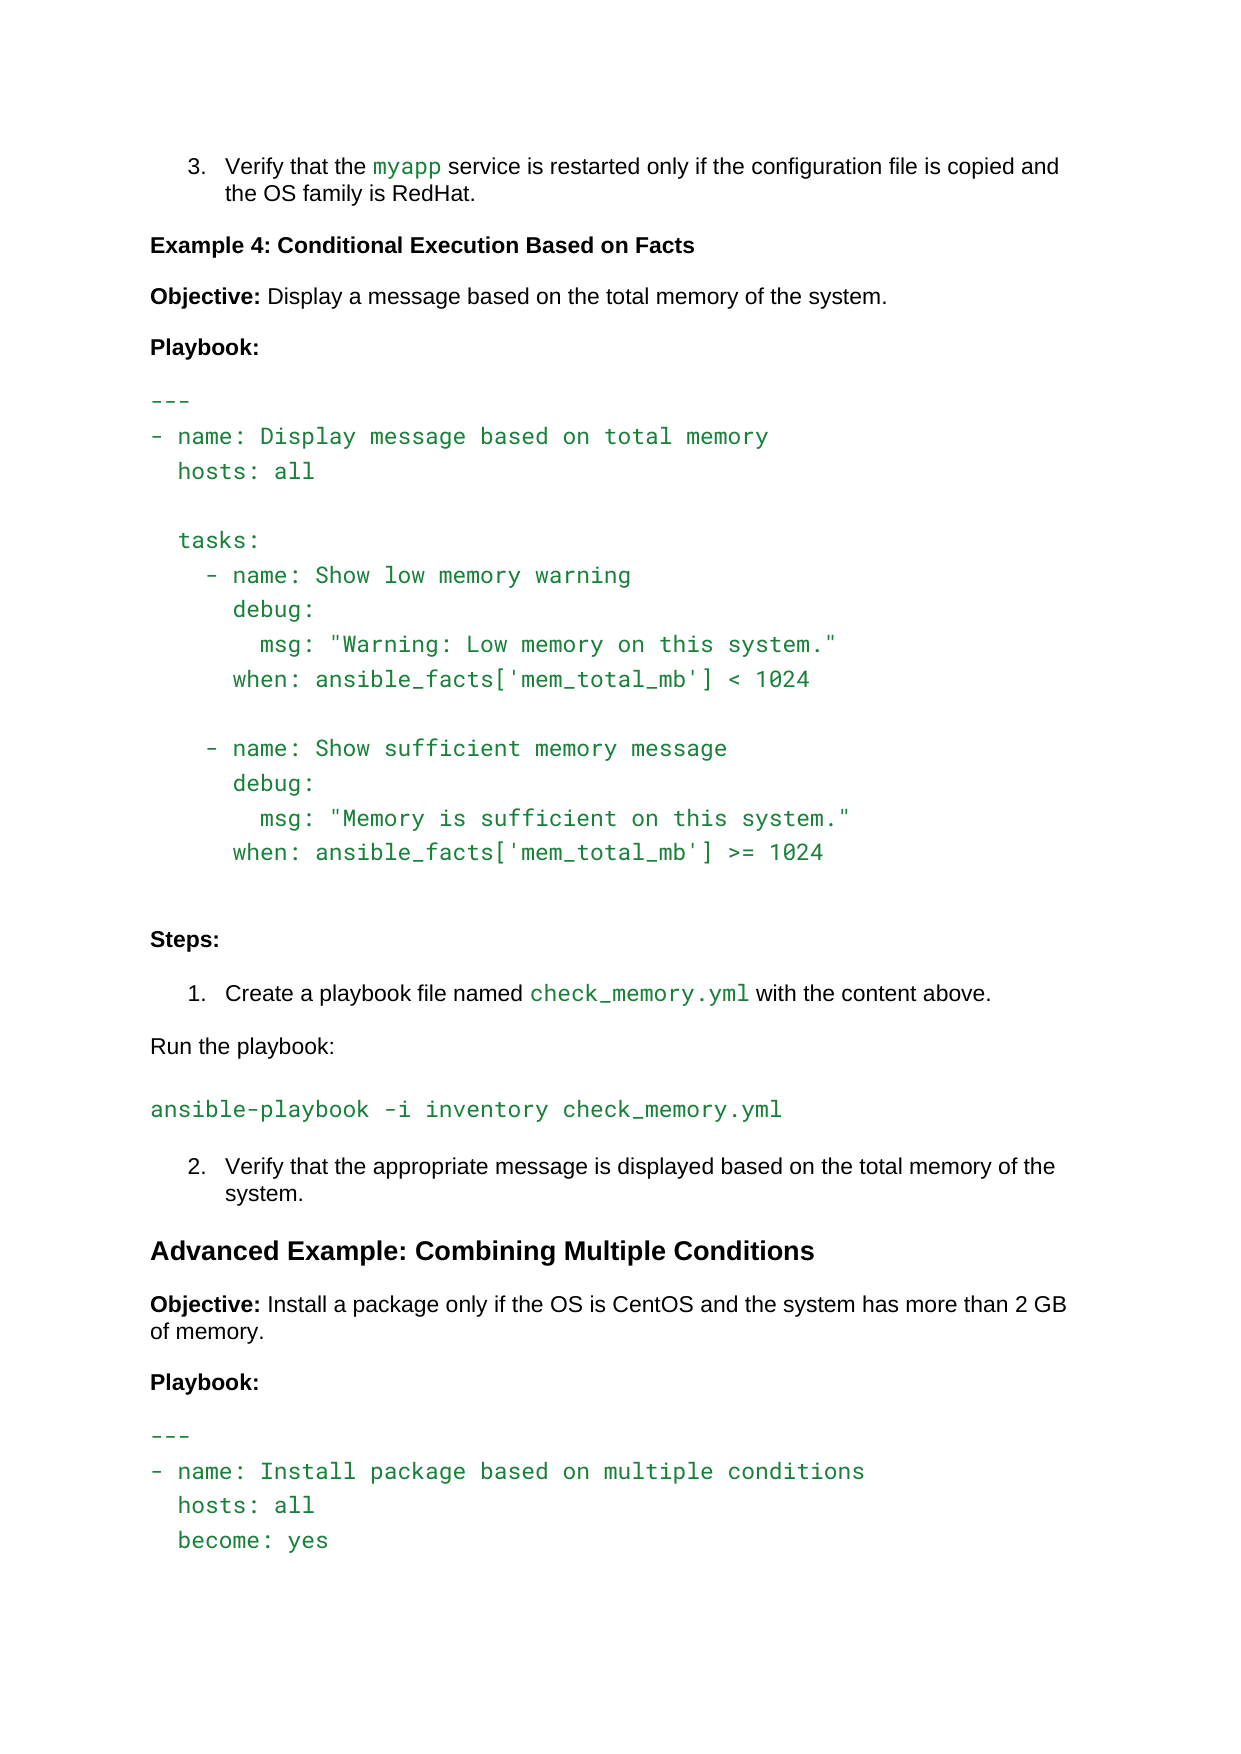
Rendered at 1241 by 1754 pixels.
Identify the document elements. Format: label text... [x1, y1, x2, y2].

text debug: [150, 767, 1090, 797]
subtitle Example 4: Conditional Execution Based on Facts [150, 232, 1090, 258]
text - name: Show low memory warning [150, 559, 1090, 589]
text become: yes [150, 1524, 1090, 1554]
text --- [150, 386, 1090, 416]
text Objective: Display a message based on the total memory of the system. [150, 283, 1090, 309]
text tasks: [150, 524, 1090, 554]
text Run the playbook: [150, 1033, 1090, 1089]
list Create a playbook file named check_memory.yml with the content above. [187, 978, 1090, 1008]
text Steps: [150, 926, 1090, 953]
text msg: "Warning: Low memory on this system." [150, 628, 1090, 659]
text when: ansible_facts['mem_total_mb'] >= 1024 [150, 837, 1090, 867]
text - name: Display message based on total memory [150, 420, 1090, 451]
subtitle Advanced Example: Combining Multiple Conditions [150, 1235, 1090, 1266]
text debug: [150, 594, 1090, 624]
list Verify that the myapp service is restarted only if the configuration file is copied and the OS family is RedHat. [187, 150, 1090, 207]
text ansible-playbook -i inventory check_memory.yml [150, 1093, 1090, 1124]
text --- [150, 1420, 1090, 1451]
list Verify that the appropriate message is displayed based on the total memory of the system. [187, 1153, 1090, 1206]
text Playbook: [150, 334, 1090, 361]
text hosts: all [150, 1490, 1090, 1520]
text msg: "Memory is sufficient on this system." [150, 802, 1090, 832]
text - name: Show sufficient memory message [150, 732, 1090, 763]
text Objective: Install a package only if the OS is CentOS and the system has more than 2 GB of memory. [150, 1291, 1090, 1344]
text - name: Install package based on multiple conditions [150, 1455, 1090, 1485]
text hosts: all [150, 455, 1090, 485]
text when: ansible_facts['mem_total_mb'] < 1024 [150, 663, 1090, 693]
text Playbook: [150, 1369, 1090, 1395]
